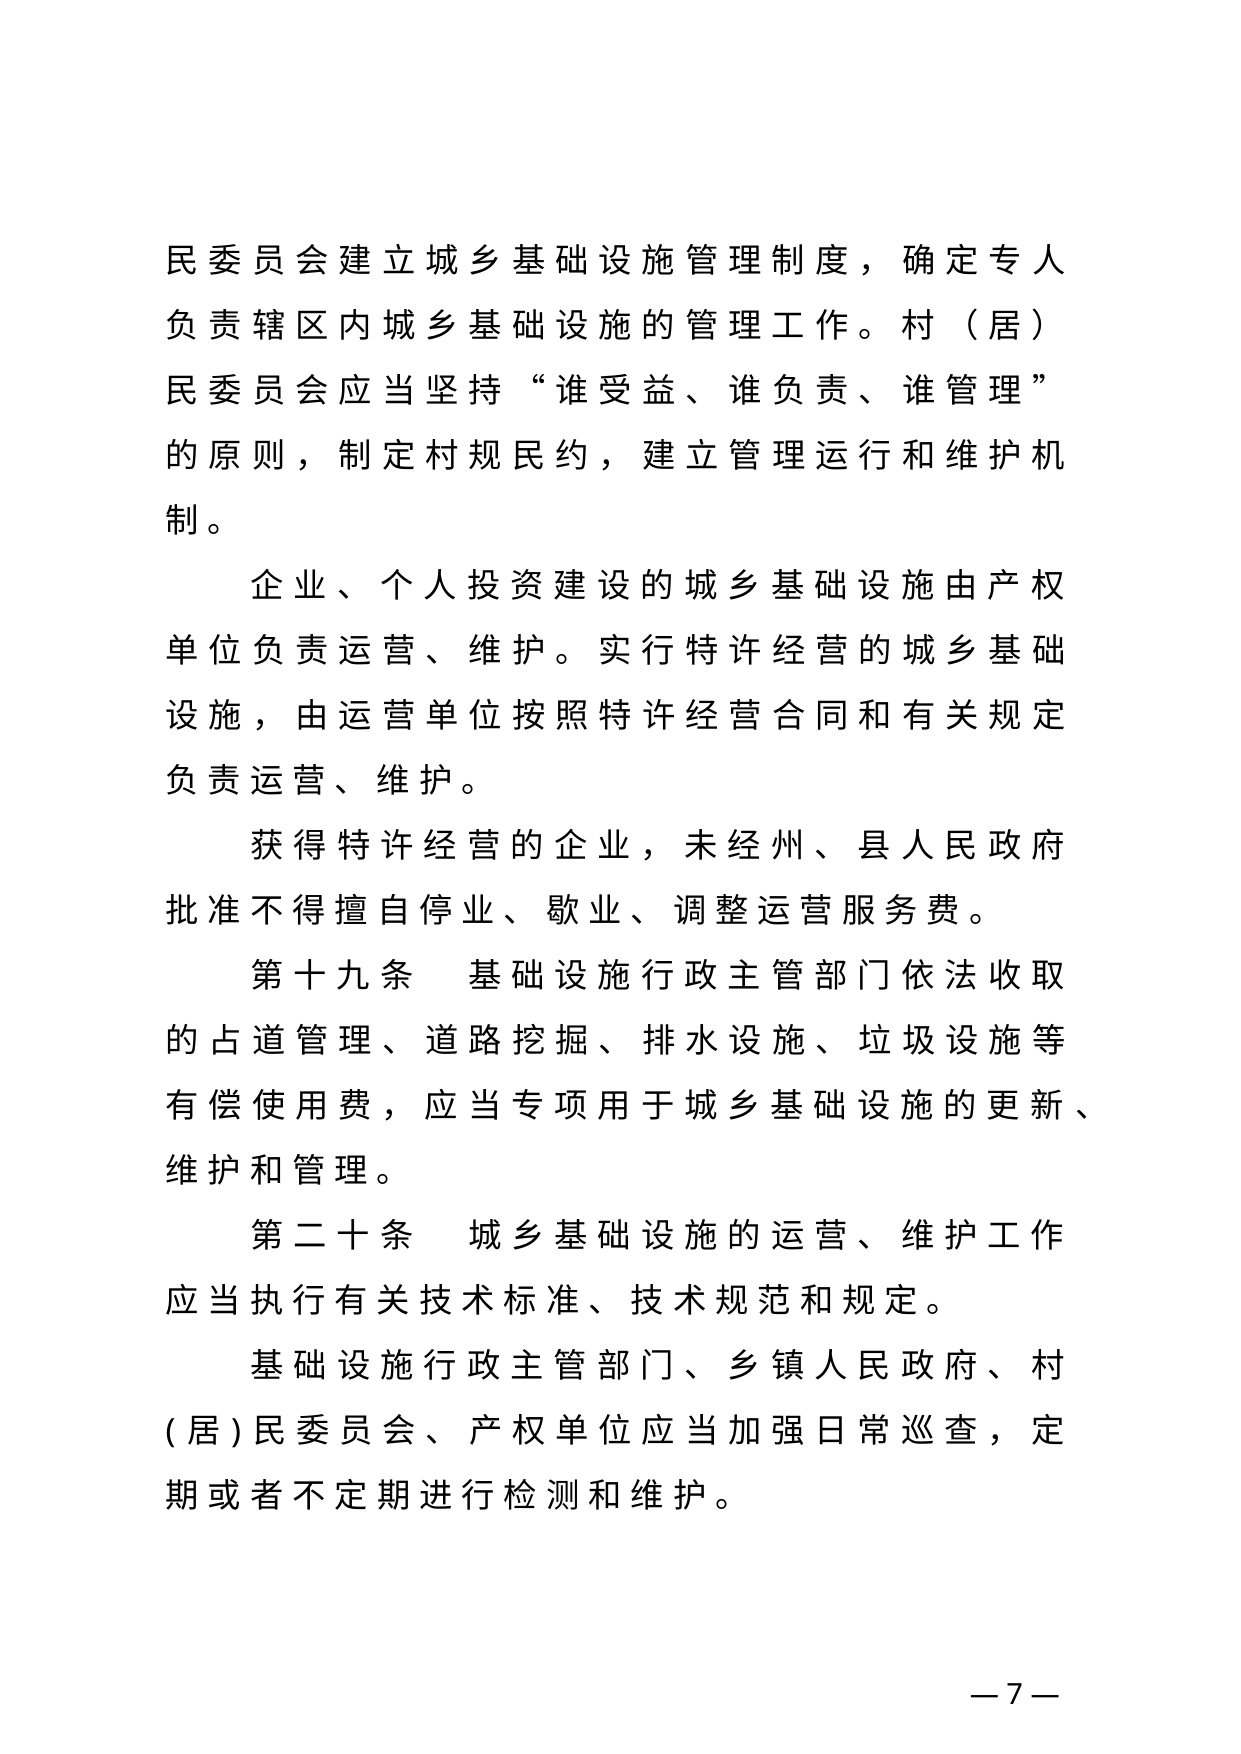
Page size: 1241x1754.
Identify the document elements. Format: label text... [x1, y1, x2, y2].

text 第十九条 基础设施行政主管部门依法收取的占道管理、道路挖掘、排水设施、垃圾设施等有偿使用费，应当专项用于城乡基础设施的更新、维护和管理。 [165, 941, 1075, 1201]
text 第二十条 城乡基础设施的运营、维护工作应当执行有关技术标准、技术规范和规定。 [165, 1201, 1075, 1331]
text 企业、个人投资建设的城乡基础设施由产权单位负责运营、维护。实行特许经营的城乡基础设施，由运营单位按照特许经营合同和有关规定负责运营、维护。 [165, 551, 1075, 811]
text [165, 226, 1075, 551]
text 获得特许经营的企业，未经州、县人民政府批准不得擅自停业、歇业、调整运营服务费。 [165, 811, 1075, 941]
text 基础设施行政主管部门、乡镇人民政府、村(居)民委员会、产权单位应当加强日常巡查，定期或者不定期进行检测和维护。 [165, 1331, 1075, 1526]
